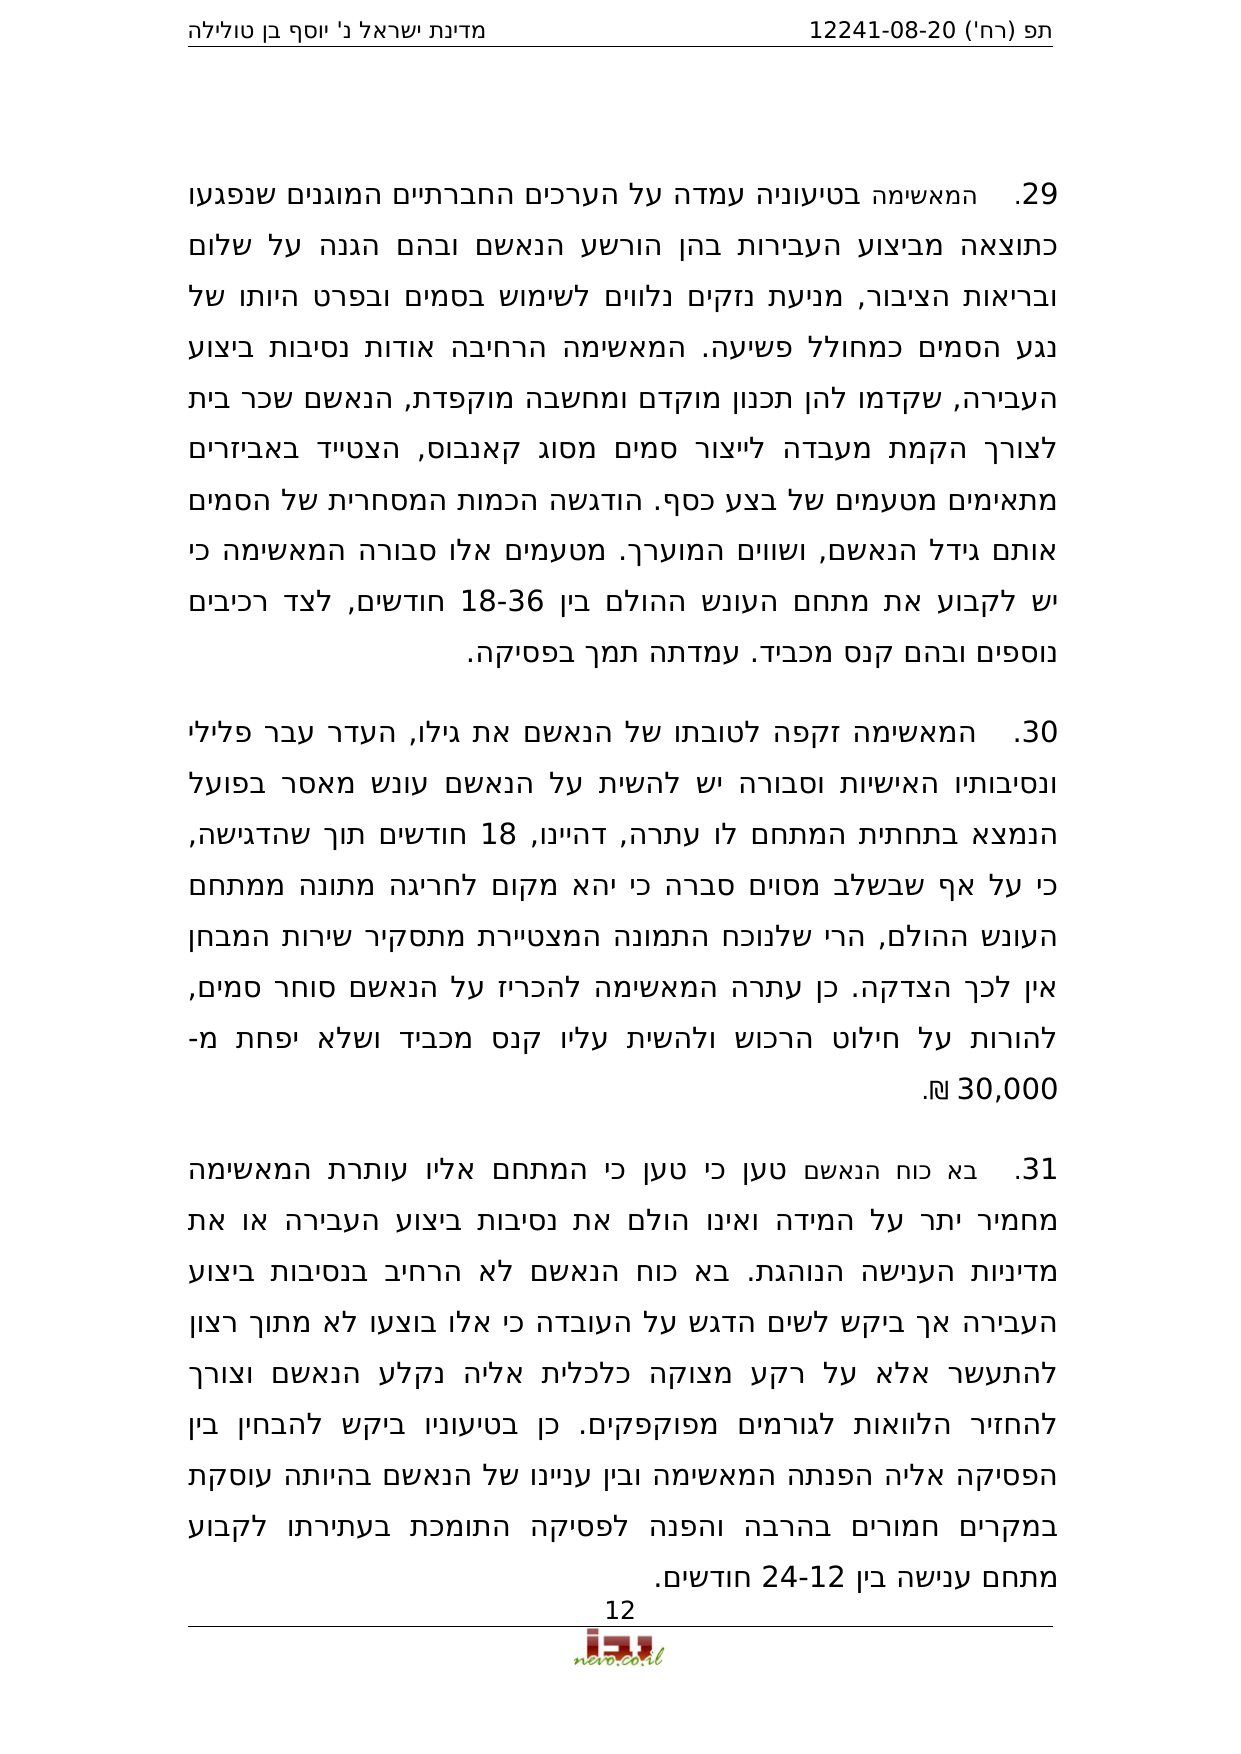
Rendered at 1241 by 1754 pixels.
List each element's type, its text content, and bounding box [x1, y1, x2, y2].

text 31. בא כוח הנאשם טען כי טען כי המתחם אליו עותרת המאשימה מחמיר יתר על המידה ואינו הולם את נסיבות ביצוע העבירה או את מדיניות הענישה הנוהגת. בא כוח הנאשם לא הרחיב בנסיבות ביצוע העבירה אך ביקש לשים הדגש על העובדה כי אלו בוצעו לא מתוך רצון להתעשר אלא על רקע מצוקה כלכלית אליה נקלע הנאשם וצורך להחזיר הלוואות לגורמים מפוקפקים. כן בטיעוניו ביקש להבחין בין הפסיקה אליה הפנתה המאשימה ובין עניינו של הנאשם בהיותה עוסקת במקרים חמורים בהרבה והפנה לפסיקה התומכת בעתירתו לקבוע מתחם ענישה בין 24-12 חודשים. [187, 1152, 1059, 1594]
text 30. המאשימה זקפה לטובתו של הנאשם את גילו, העדר עבר פלילי ונסיבותיו האישיות וסבורה יש להשית על הנאשם עונש מאסר בפועל הנמצא בתחתית המתחם לו עתרה, דהיינו, 18 חודשים תוך שהדגישה, כי על אף שבשלב מסוים סברה כי יהא מקום לחריגה מתונה ממתחם העונש ההולם, הרי שלנוכח התמונה המצטיירת מתסקיר שירות המבחן אין לכך הצדקה. כן עתרה המאשימה להכריז על הנאשם סוחר סמים, להורות על חילוט הרכוש ולהשית עליו קנס מכביד ושלא יפחת מ- 30,000 ₪. [187, 716, 1059, 1106]
picture [574, 1628, 666, 1667]
text 29. המאשימה בטיעוניה עמדה על הערכים החברתיים המוגנים שנפגעו כתוצאה מביצוע העבירות בהן הורשע הנאשם ובהם הגנה על שלום ובריאות הציבור, מניעת נזקים נלווים לשימוש בסמים ובפרט היותו של נגע הסמים כמחולל פשיעה. המאשימה הרחיבה אודות נסיבות ביצוע העבירה, שקדמו להן תכנון מוקדם ומחשבה מוקפדת, הנאשם שכר בית לצורך הקמת מעבדה לייצור סמים מסוג קאנבוס, הצטייד באביזרים מתאימים מטעמים של בצע כסף. הודגשה הכמות המסחרית של הסמים אותם גידל הנאשם, ושווים המוערך. מטעמים אלו סבורה המאשימה כי יש לקבוע את מתחם העונש ההולם בין 18-36 חודשים, לצד רכיבים נוספים ובהם קנס מכביד. עמדתה תמך בפסיקה. [187, 177, 1059, 669]
